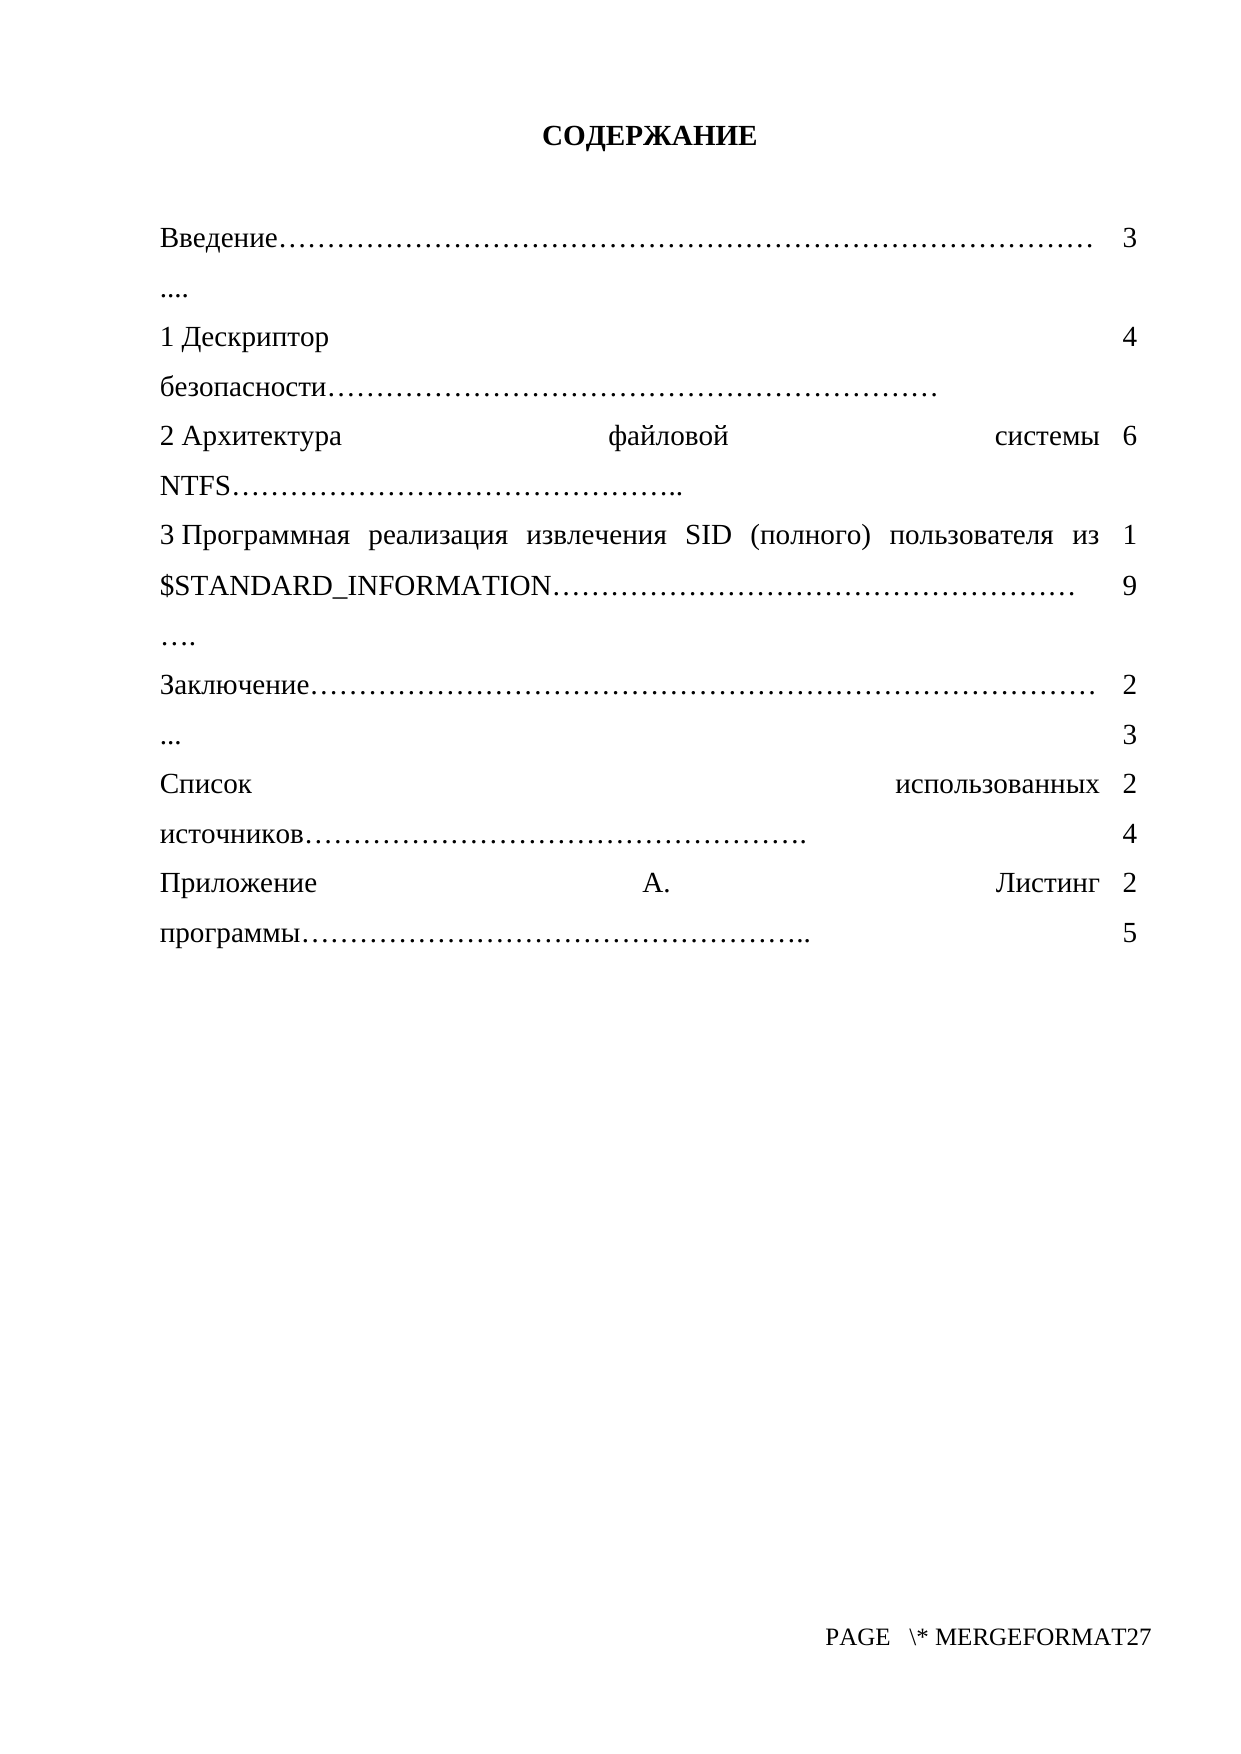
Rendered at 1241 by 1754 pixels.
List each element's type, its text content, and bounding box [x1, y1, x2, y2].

table_cell Заключение………………………………………………………………………... [149, 667, 1111, 765]
table_cell Список использованных источников……………………………………………. [149, 766, 1111, 864]
table_cell Архитектура файловой системы NTFS……………………………………….. [149, 418, 1111, 516]
table_cell 4 [1112, 319, 1161, 417]
table_cell 25 [1112, 865, 1161, 963]
table_cell Дескриптор безопасности……………………………………………………… [149, 319, 1111, 417]
table_cell 6 [1112, 418, 1161, 516]
table_cell Приложение А. Листинг программы…………………………………………….. [149, 865, 1111, 963]
table_header 3 [1112, 220, 1161, 318]
table_cell 24 [1112, 766, 1161, 864]
table_header Введение………………………………………………………………………….... [149, 220, 1111, 318]
table_cell 19 [1112, 517, 1161, 666]
table_cell Программная реализация извлечения SID (полного) пользователя из $STANDARD_INFORMATION…………………………………………………. [149, 517, 1111, 666]
table_cell 23 [1112, 667, 1161, 765]
text СОДЕРЖАНИЕ [148, 118, 1152, 152]
